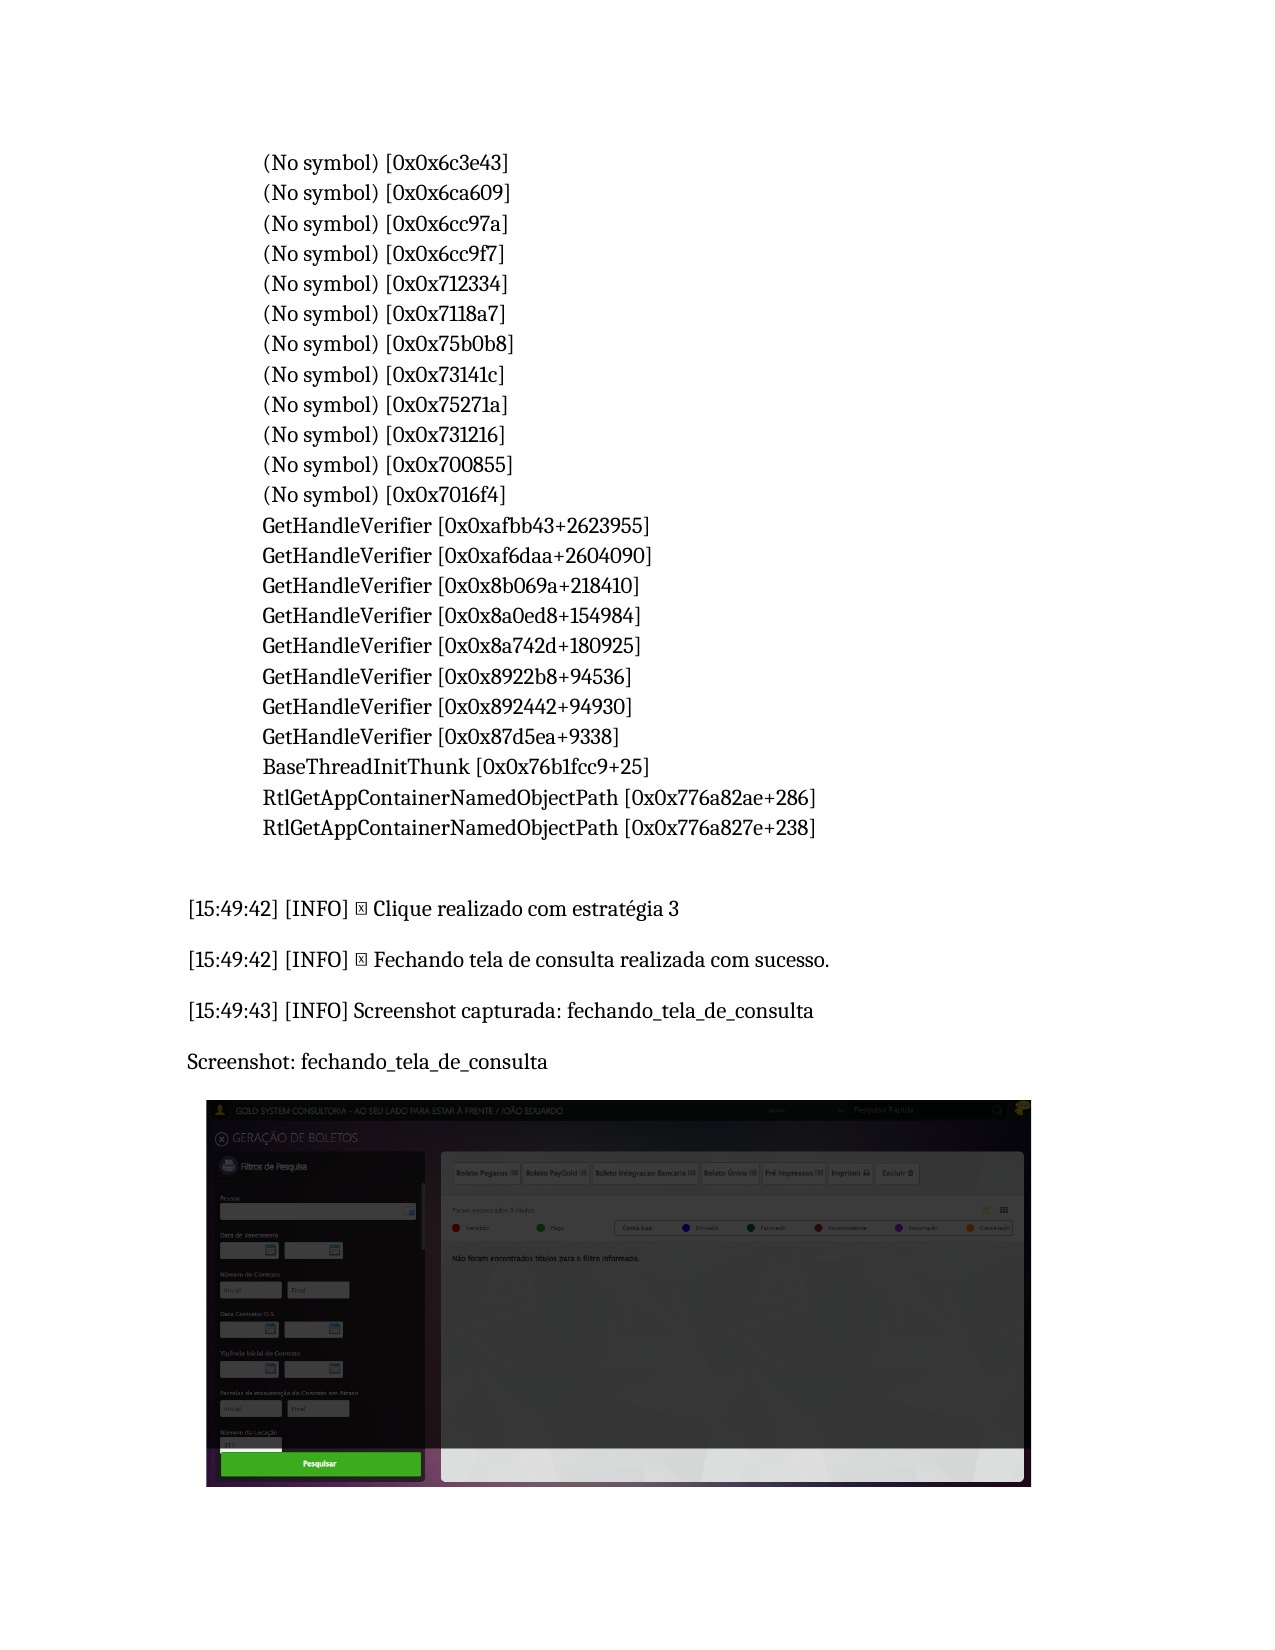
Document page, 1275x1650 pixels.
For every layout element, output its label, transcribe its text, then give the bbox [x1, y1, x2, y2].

picture [206, 1100, 1032, 1487]
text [187, 150, 1087, 871]
text Screenshot: fechando_tela_de_consulta [187, 1049, 1087, 1075]
text [15:49:42] [INFO] ✅ Clique realizado com estratégia 3 [187, 896, 1087, 922]
text [15:49:43] [INFO] Screenshot capturada: fechando_tela_de_consulta [187, 998, 1087, 1024]
text [15:49:42] [INFO] ✅ Fechando tela de consulta realizada com sucesso. [187, 947, 1087, 973]
